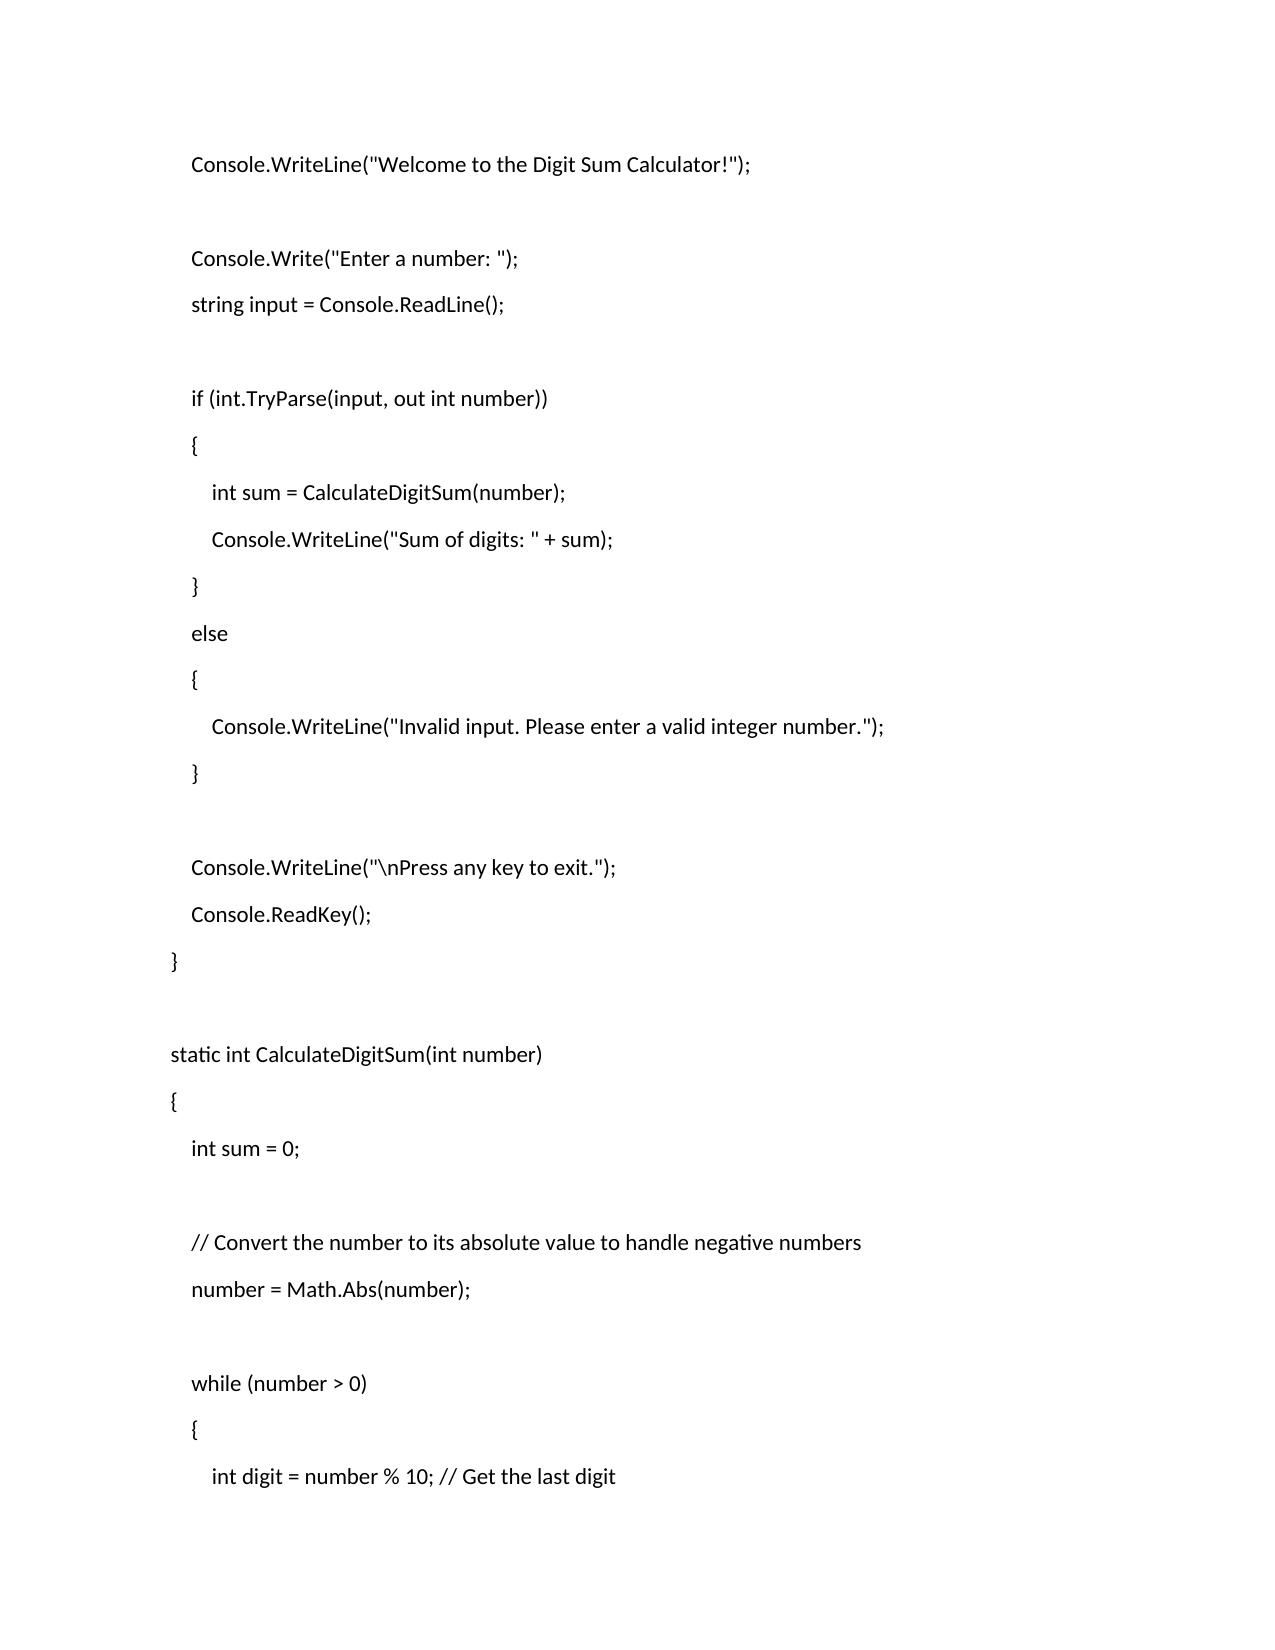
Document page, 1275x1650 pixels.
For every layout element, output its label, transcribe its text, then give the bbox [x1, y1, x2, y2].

text else [150, 619, 1125, 647]
text { [150, 431, 1125, 459]
text { [150, 666, 1125, 694]
text int sum = CalculateDigitSum(number); [150, 478, 1125, 506]
text static int CalculateDigitSum(int number) [150, 1041, 1125, 1069]
text while (number > 0) [150, 1369, 1125, 1397]
text Console.WriteLine("Sum of digits: " + sum); [150, 525, 1125, 553]
text Console.ReadKey(); [150, 900, 1125, 928]
text } [150, 572, 1125, 600]
text number = Math.Abs(number); [150, 1275, 1125, 1303]
text { [150, 1416, 1125, 1444]
text if (int.TryParse(input, out int number)) [150, 384, 1125, 412]
text string input = Console.ReadLine(); [150, 291, 1125, 319]
text Console.WriteLine("Welcome to the Digit Sum Calculator!"); [150, 150, 1125, 178]
text } [150, 759, 1125, 787]
text int digit = number % 10; // Get the last digit [150, 1462, 1125, 1491]
text Console.WriteLine("\nPress any key to exit."); [150, 853, 1125, 881]
text int sum = 0; [150, 1134, 1125, 1162]
text } [150, 947, 1125, 975]
text Console.Write("Enter a number: "); [150, 244, 1125, 272]
text // Convert the number to its absolute value to handle negative numbers [150, 1228, 1125, 1256]
text Console.WriteLine("Invalid input. Please enter a valid integer number."); [150, 712, 1125, 741]
text { [150, 1087, 1125, 1116]
